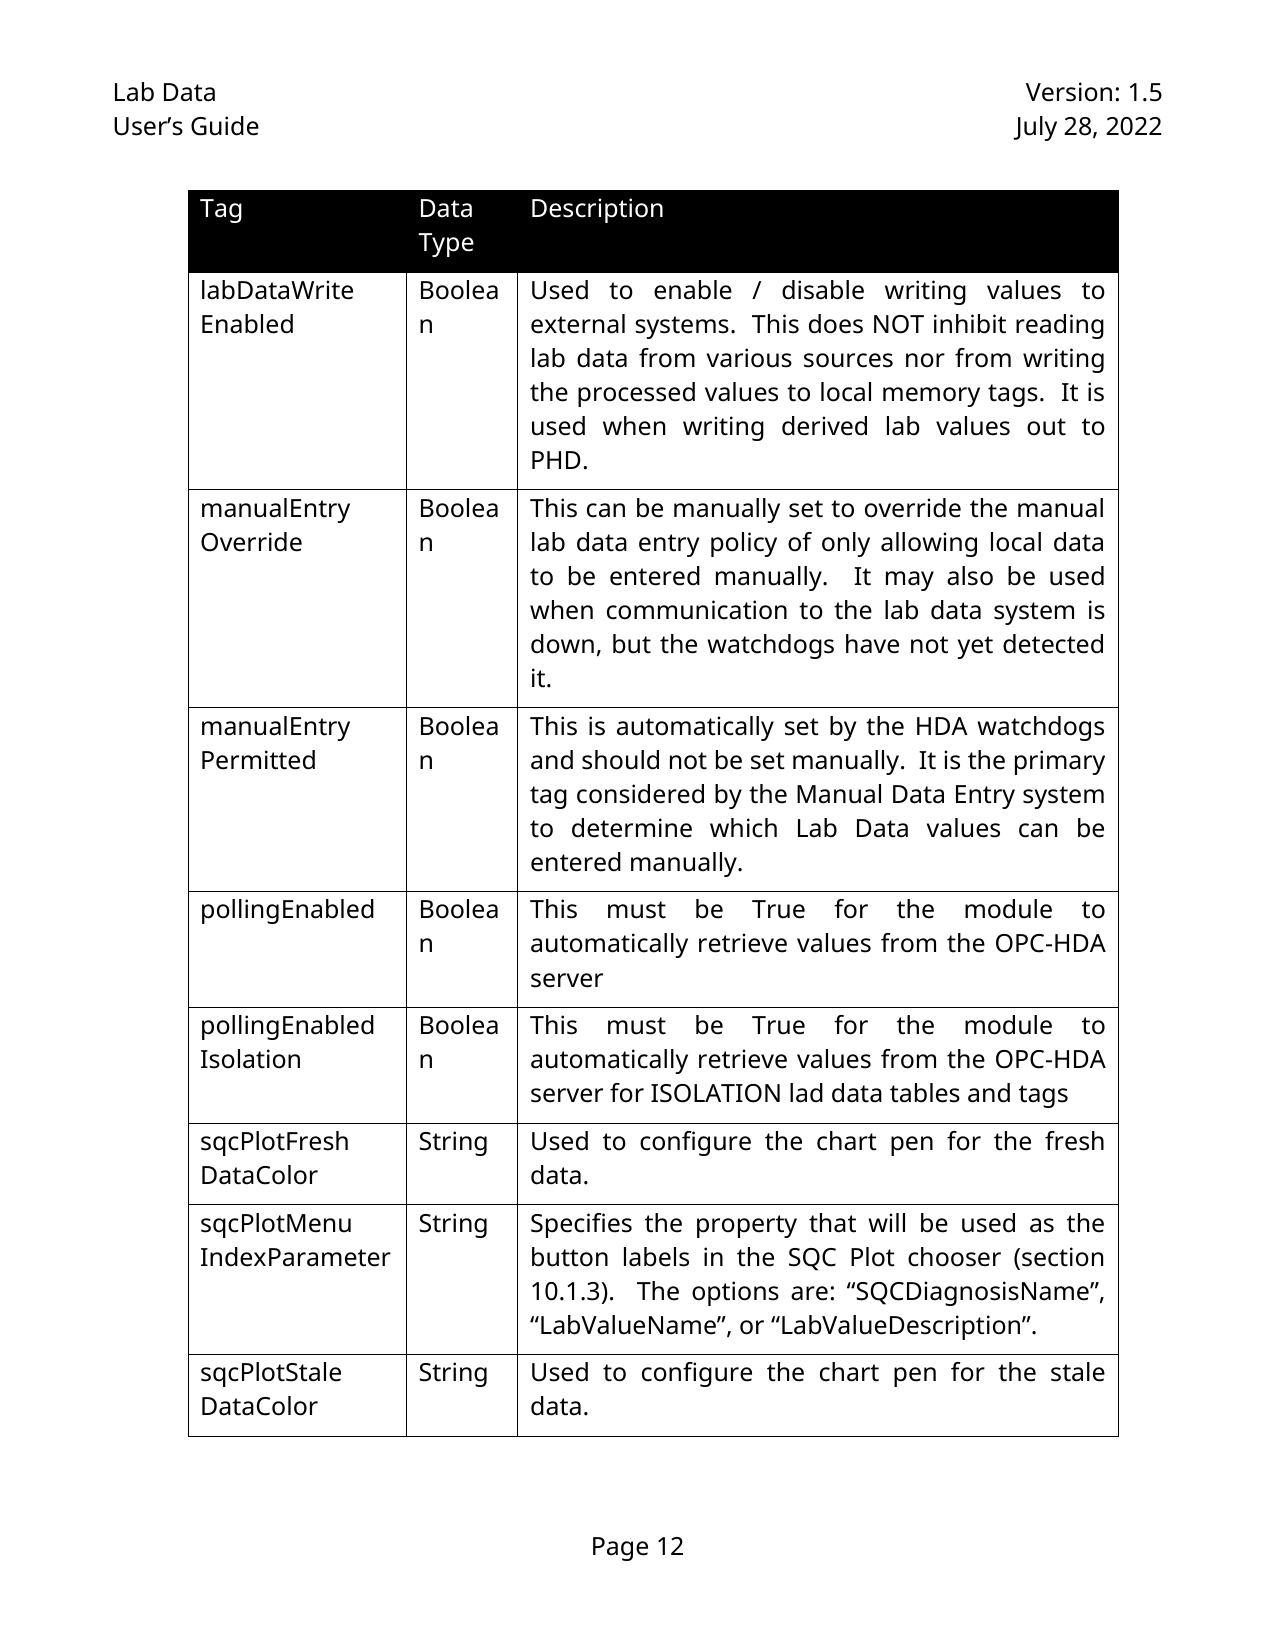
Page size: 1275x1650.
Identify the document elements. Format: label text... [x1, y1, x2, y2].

table_cell String [407, 1124, 517, 1204]
table_cell manualEntry Override [189, 490, 406, 707]
table_cell This must be True for the module to automatically retrieve values from the OPC-HDA server for ISOLATION lad data tables and tags [518, 1008, 1118, 1122]
table_cell Specifies the property that will be used as the button labels in the SQC Plot chooser (section 10.1.3). The options are: “SQCDiagnosisName”, “LabValueName”, or “LabValueDescription”. [518, 1205, 1118, 1354]
table_cell String [407, 1205, 517, 1354]
table_cell This can be manually set to override the manual lab data entry policy of only allowing local data to be entered manually. It may also be used when communication to the lab data system is down, but the watchdogs have not yet detected it. [518, 490, 1118, 707]
table_cell Boolean [407, 892, 517, 1007]
table_cell Boolean [407, 1008, 517, 1122]
table_cell sqcPlotFresh DataColor [189, 1124, 406, 1204]
table_cell String [407, 1355, 517, 1436]
table_cell Boolean [407, 273, 517, 489]
table_cell This is automatically set by the HDA watchdogs and should not be set manually. It is the primary tag considered by the Manual Data Entry system to determine which Lab Data values can be entered manually. [518, 708, 1118, 891]
table_cell Boolean [407, 708, 517, 891]
table_cell sqcPlotMenu IndexParameter [189, 1205, 406, 1354]
table_cell Boolean [407, 490, 517, 707]
table_cell Used to configure the chart pen for the fresh data. [518, 1124, 1118, 1204]
table_cell Used to enable / disable writing values to external systems. This does NOT inhibit reading lab data from various sources nor from writing the processed values to local memory tags. It is used when writing derived lab values out to PHD. [518, 273, 1118, 489]
table_cell This must be True for the module to automatically retrieve values from the OPC-HDA server [518, 892, 1118, 1007]
table_header Data Type [407, 191, 517, 271]
table_cell pollingEnabled Isolation [189, 1008, 406, 1122]
table_cell Used to configure the chart pen for the stale data. [518, 1355, 1118, 1436]
table_cell labDataWrite Enabled [189, 273, 406, 489]
table_cell manualEntry Permitted [189, 708, 406, 891]
table_header Tag [189, 191, 406, 271]
table_header Description [518, 191, 1118, 271]
table_cell sqcPlotStale DataColor [189, 1355, 406, 1436]
table_cell pollingEnabled [189, 892, 406, 1007]
